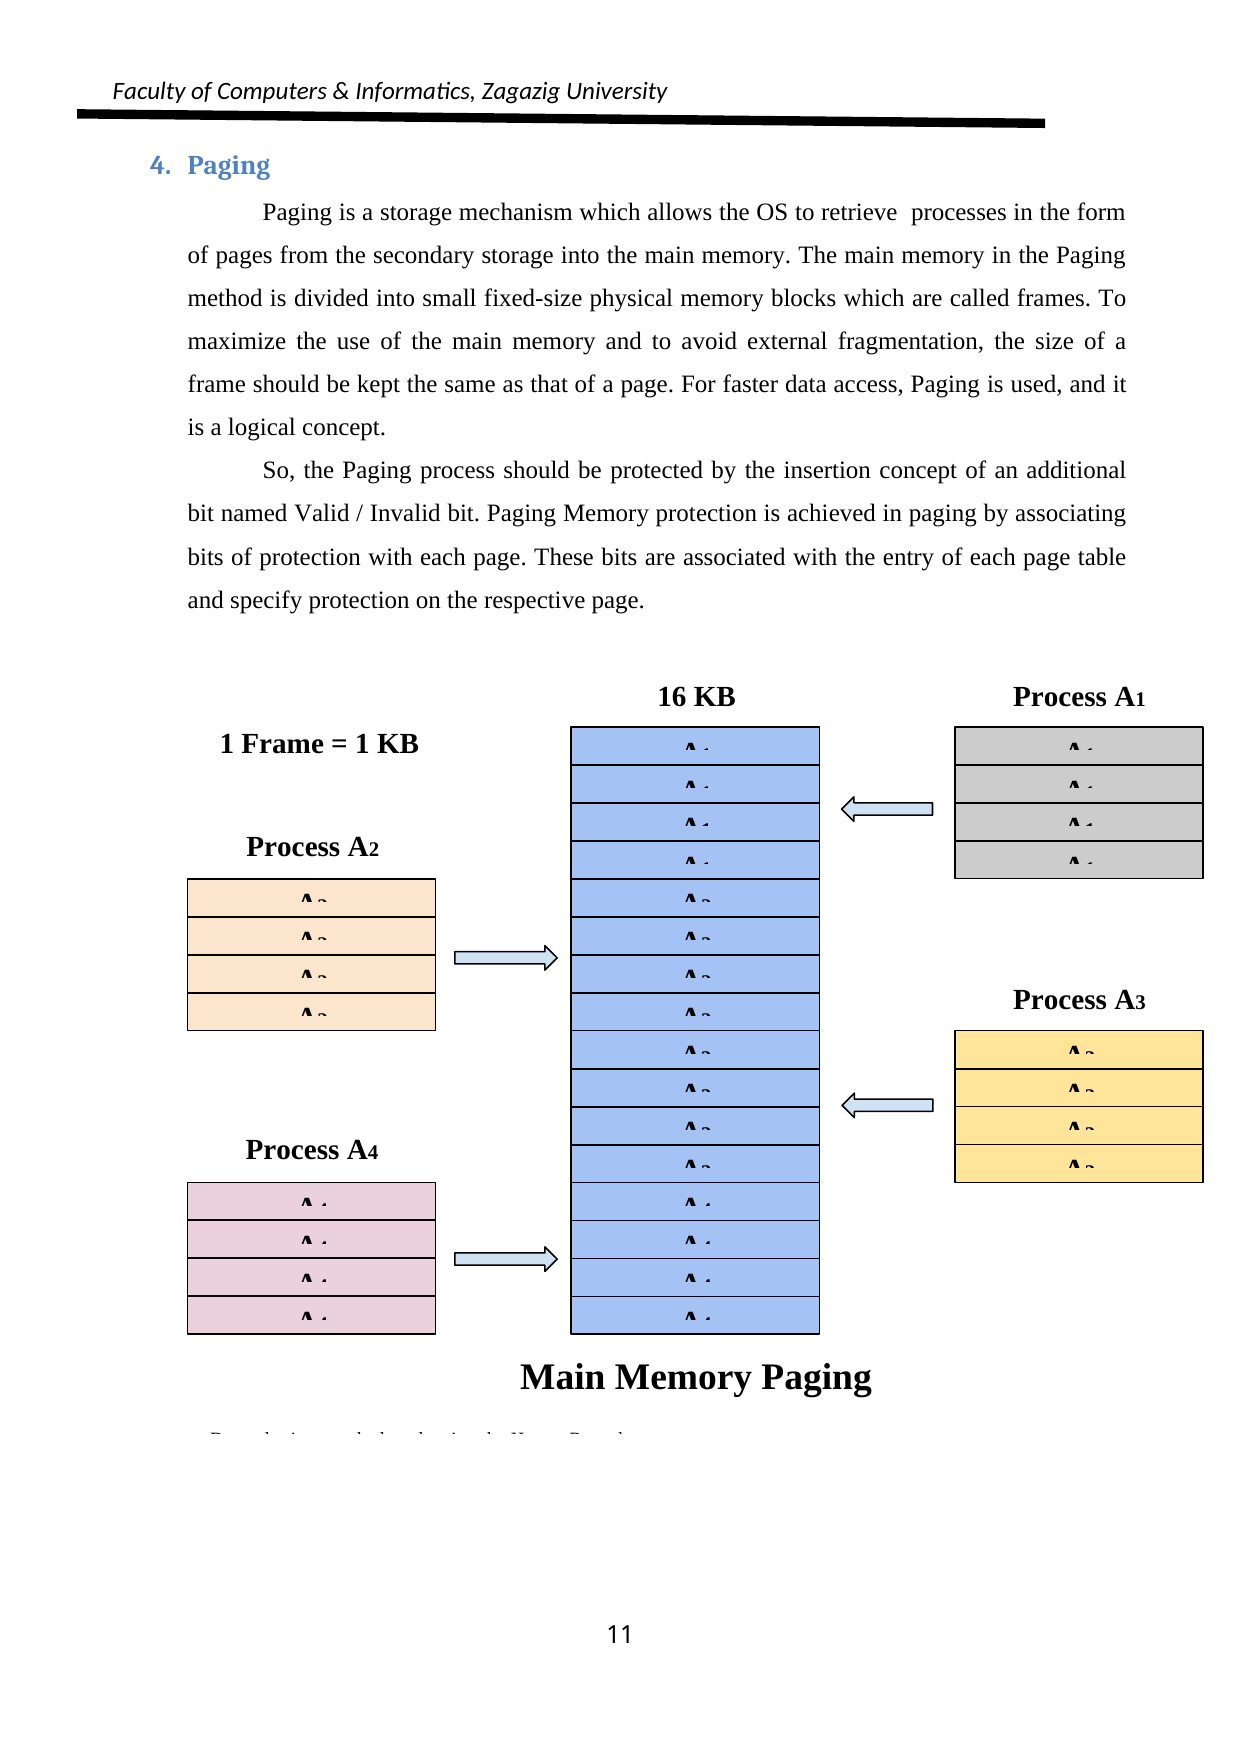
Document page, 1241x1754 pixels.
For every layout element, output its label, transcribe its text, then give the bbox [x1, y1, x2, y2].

text Paging is a storage mechanism which allows the OS to retrieve processes in the form of pages from the secondary storage into the main memory. The main memory in the Paging method is divided into small fixed-size physical memory blocks which are called frames. To maximize the use of the main memory and to avoid external fragmentation, the size of a frame should be kept the same as that of a page. For faster data access, Paging is used, and it is a logical concept. [187, 197, 1128, 441]
subtitle Paging [150, 150, 1128, 181]
text So, the Paging process should be protected by the insertion concept of an additional bit named Valid / Invalid bit. Paging Memory protection is achieved in paging by associating bits of protection with each page. These bits are associated with the entry of each page table and specify protection on the respective page. [187, 455, 1128, 613]
